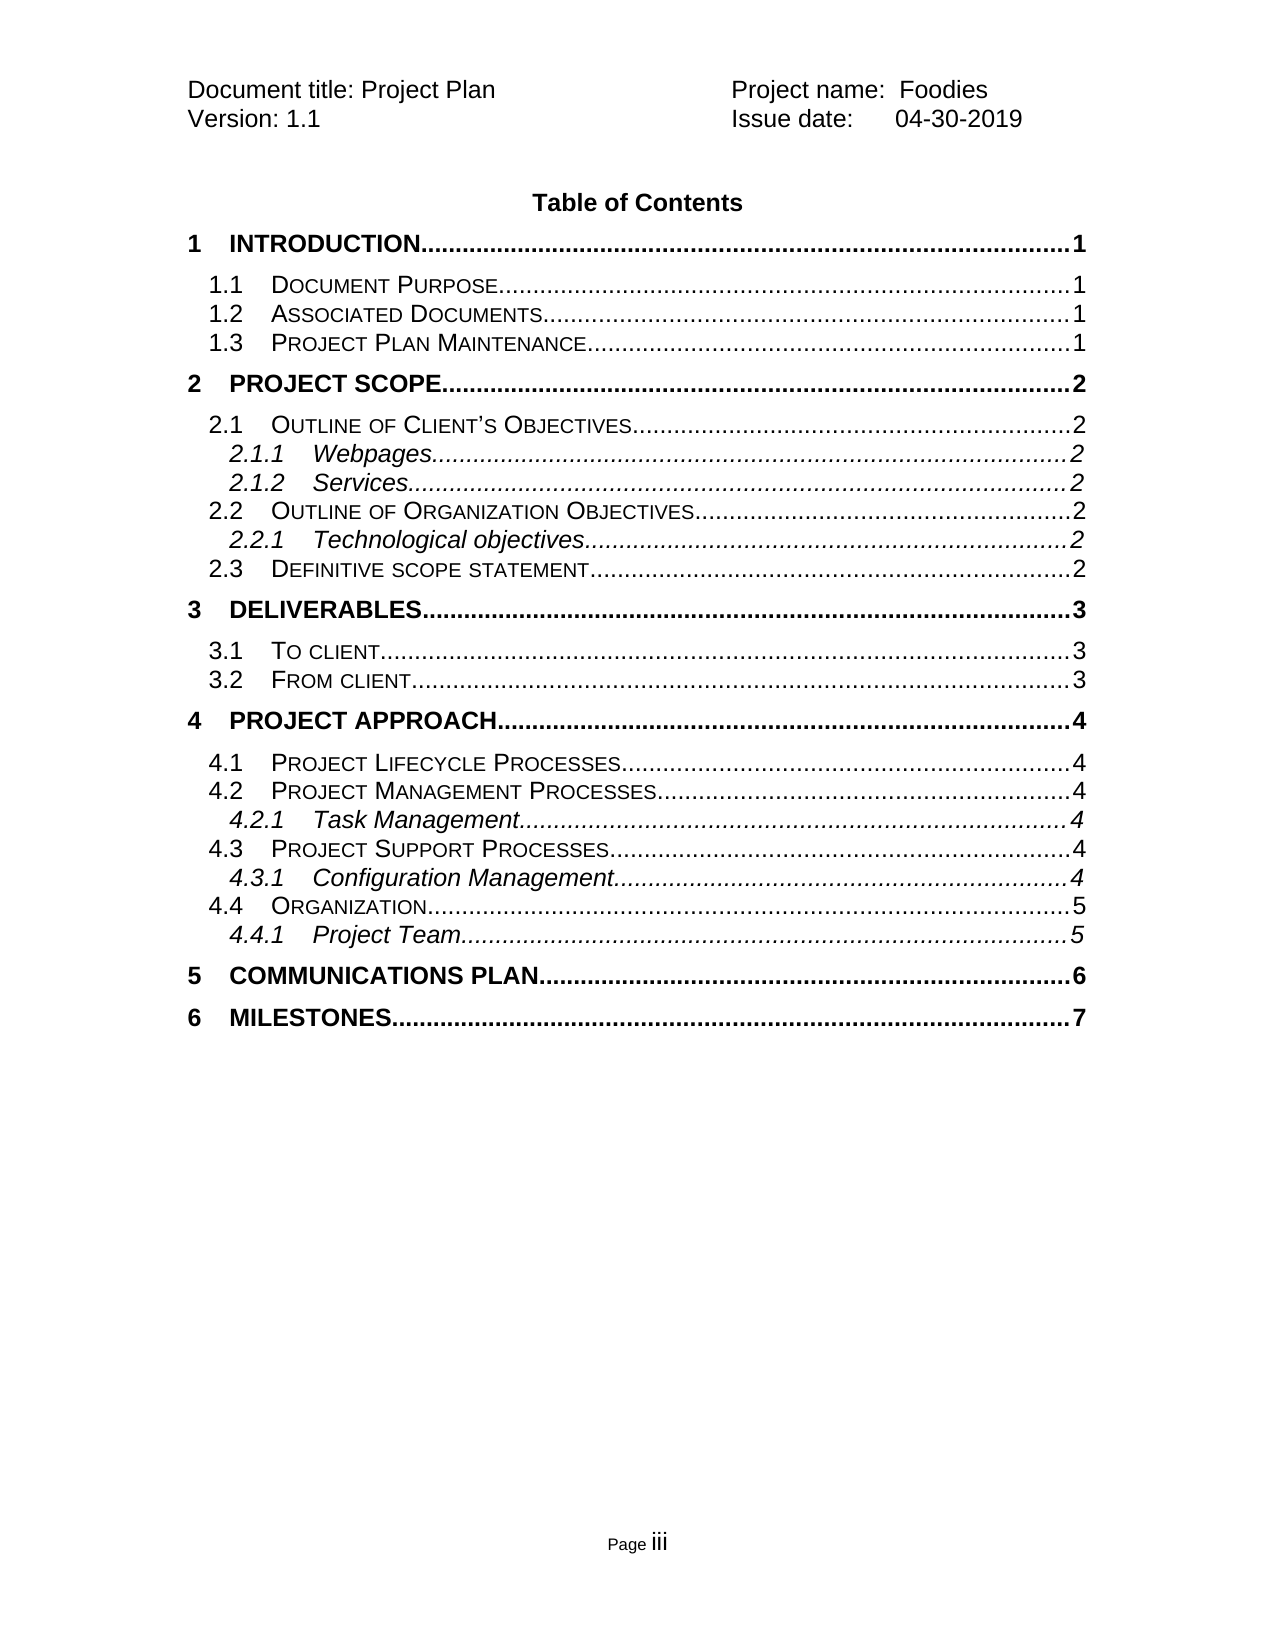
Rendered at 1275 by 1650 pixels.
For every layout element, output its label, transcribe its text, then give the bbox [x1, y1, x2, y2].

text 1.2 Associated Documents 1 [208, 299, 1087, 327]
text 2.2 Outline of Organization Objectives 2 [208, 496, 1087, 525]
text Table of Contents [187, 187, 1087, 216]
text 2 Project Scope 2 [187, 369, 1087, 397]
text 2.1 Outline of Client’s Objectives 2 [208, 410, 1087, 439]
text 4.3.1 Configuration Management 4 [229, 862, 1087, 891]
text 2.3 Definitive scope statement 2 [208, 554, 1087, 582]
text 1.1 Document Purpose 1 [208, 270, 1087, 299]
text 3 Deliverables 3 [187, 595, 1087, 624]
text 4 Project Approach 4 [187, 706, 1087, 735]
text 2.2.1 Technological objectives 2 [229, 525, 1087, 554]
text 3.1 To client 3 [208, 636, 1087, 665]
text 2.1.2 Services 2 [229, 467, 1087, 496]
text 1 Introduction 1 [187, 229, 1087, 257]
text 4.4 Organization 5 [208, 891, 1087, 920]
text 4.2 Project Management Processes 4 [208, 776, 1087, 805]
text 3.2 From client 3 [208, 665, 1087, 694]
text 4.4.1 Project Team 5 [229, 920, 1087, 949]
text 4.2.1 Task Management 4 [229, 805, 1087, 834]
text 2.1.1 Webpages 2 [229, 439, 1087, 467]
text 4.3 Project Support Processes 4 [208, 834, 1087, 862]
text 6 Milestones 7 [187, 1002, 1087, 1031]
text 4.1 Project Lifecycle Processes 4 [208, 747, 1087, 776]
text 1.3 Project Plan Maintenance 1 [208, 327, 1087, 356]
text 5 Communications Plan 6 [187, 961, 1087, 990]
